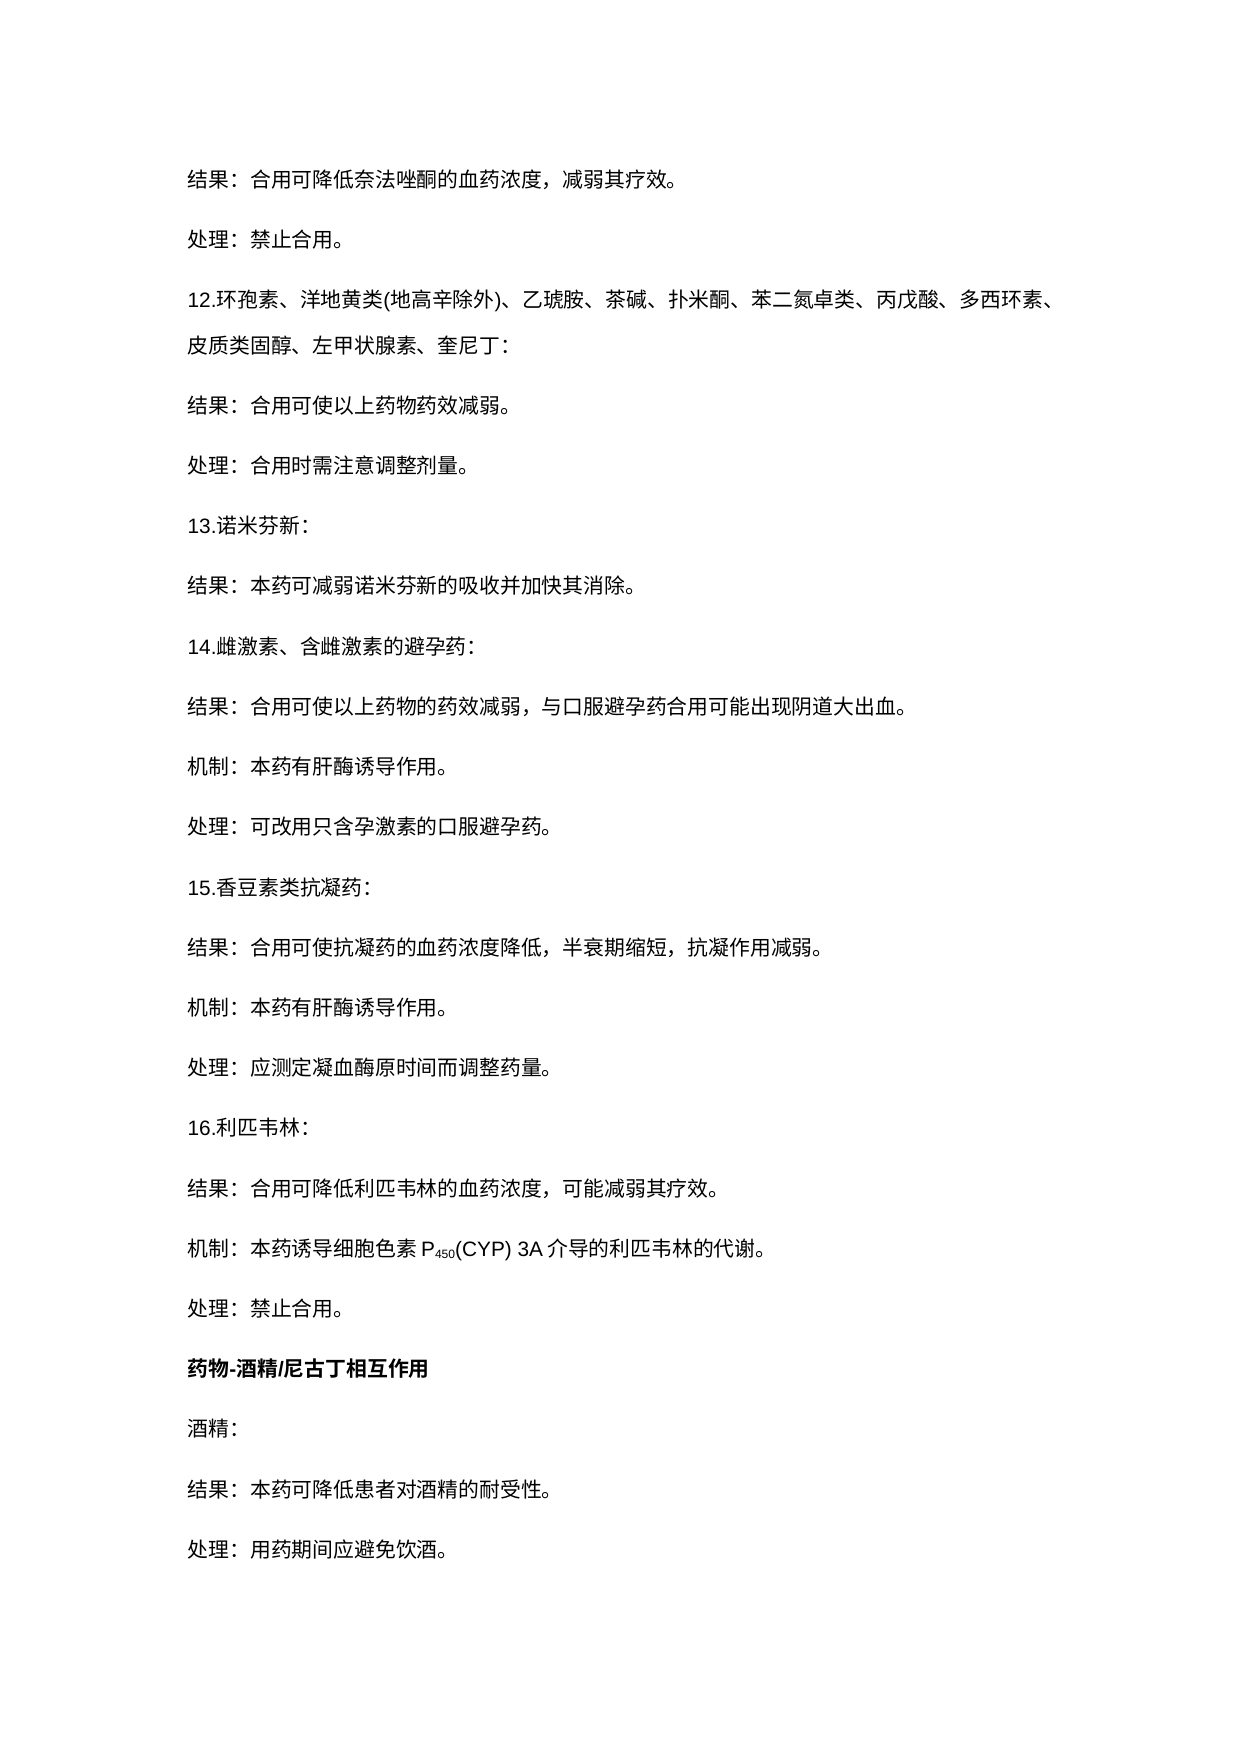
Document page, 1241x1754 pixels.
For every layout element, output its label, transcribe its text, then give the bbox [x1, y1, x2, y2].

text 结果：本药可降低患者对酒精的耐受性。 [187, 1472, 1053, 1504]
text 处理：用药期间应避免饮酒。 [187, 1532, 1053, 1564]
text 13.诺米芬新： [187, 508, 1053, 541]
text 机制：本药有肝酶诱导作用。 [187, 749, 1053, 782]
text 16.利匹韦林： [187, 1111, 1053, 1143]
text 处理：禁止合用。 [187, 222, 1053, 255]
text 12.环孢素、洋地黄类(地高辛除外)、乙琥胺、茶碱、扑米酮、苯二氮卓类、丙戊酸、多西环素、皮质类固醇、左甲状腺素、奎尼丁： [187, 282, 1053, 360]
text 酒精： [187, 1412, 1053, 1444]
text 药物-酒精/尼古丁相互作用 [187, 1351, 1053, 1384]
text 15.香豆素类抗凝药： [187, 870, 1053, 902]
text 结果：合用可使抗凝药的血药浓度降低，半衰期缩短，抗凝作用减弱。 [187, 930, 1053, 962]
text 结果：合用可降低奈法唑酮的血药浓度，减弱其疗效。 [187, 162, 1053, 194]
text 机制：本药诱导细胞色素P450(CYP) 3A介导的利匹韦林的代谢。 [187, 1231, 1053, 1263]
text 结果：合用可降低利匹韦林的血药浓度，可能减弱其疗效。 [187, 1171, 1053, 1203]
text 处理：可改用只含孕激素的口服避孕药。 [187, 809, 1053, 842]
text 处理：应测定凝血酶原时间而调整药量。 [187, 1050, 1053, 1083]
text 结果：合用可使以上药物的药效减弱，与口服避孕药合用可能出现阴道大出血。 [187, 689, 1053, 722]
text 处理：禁止合用。 [187, 1291, 1053, 1324]
text 14.雌激素、含雌激素的避孕药： [187, 629, 1053, 661]
text 处理：合用时需注意调整剂量。 [187, 448, 1053, 481]
text 结果：本药可减弱诺米芬新的吸收并加快其消除。 [187, 569, 1053, 601]
text 机制：本药有肝酶诱导作用。 [187, 990, 1053, 1023]
text 结果：合用可使以上药物药效减弱。 [187, 388, 1053, 421]
